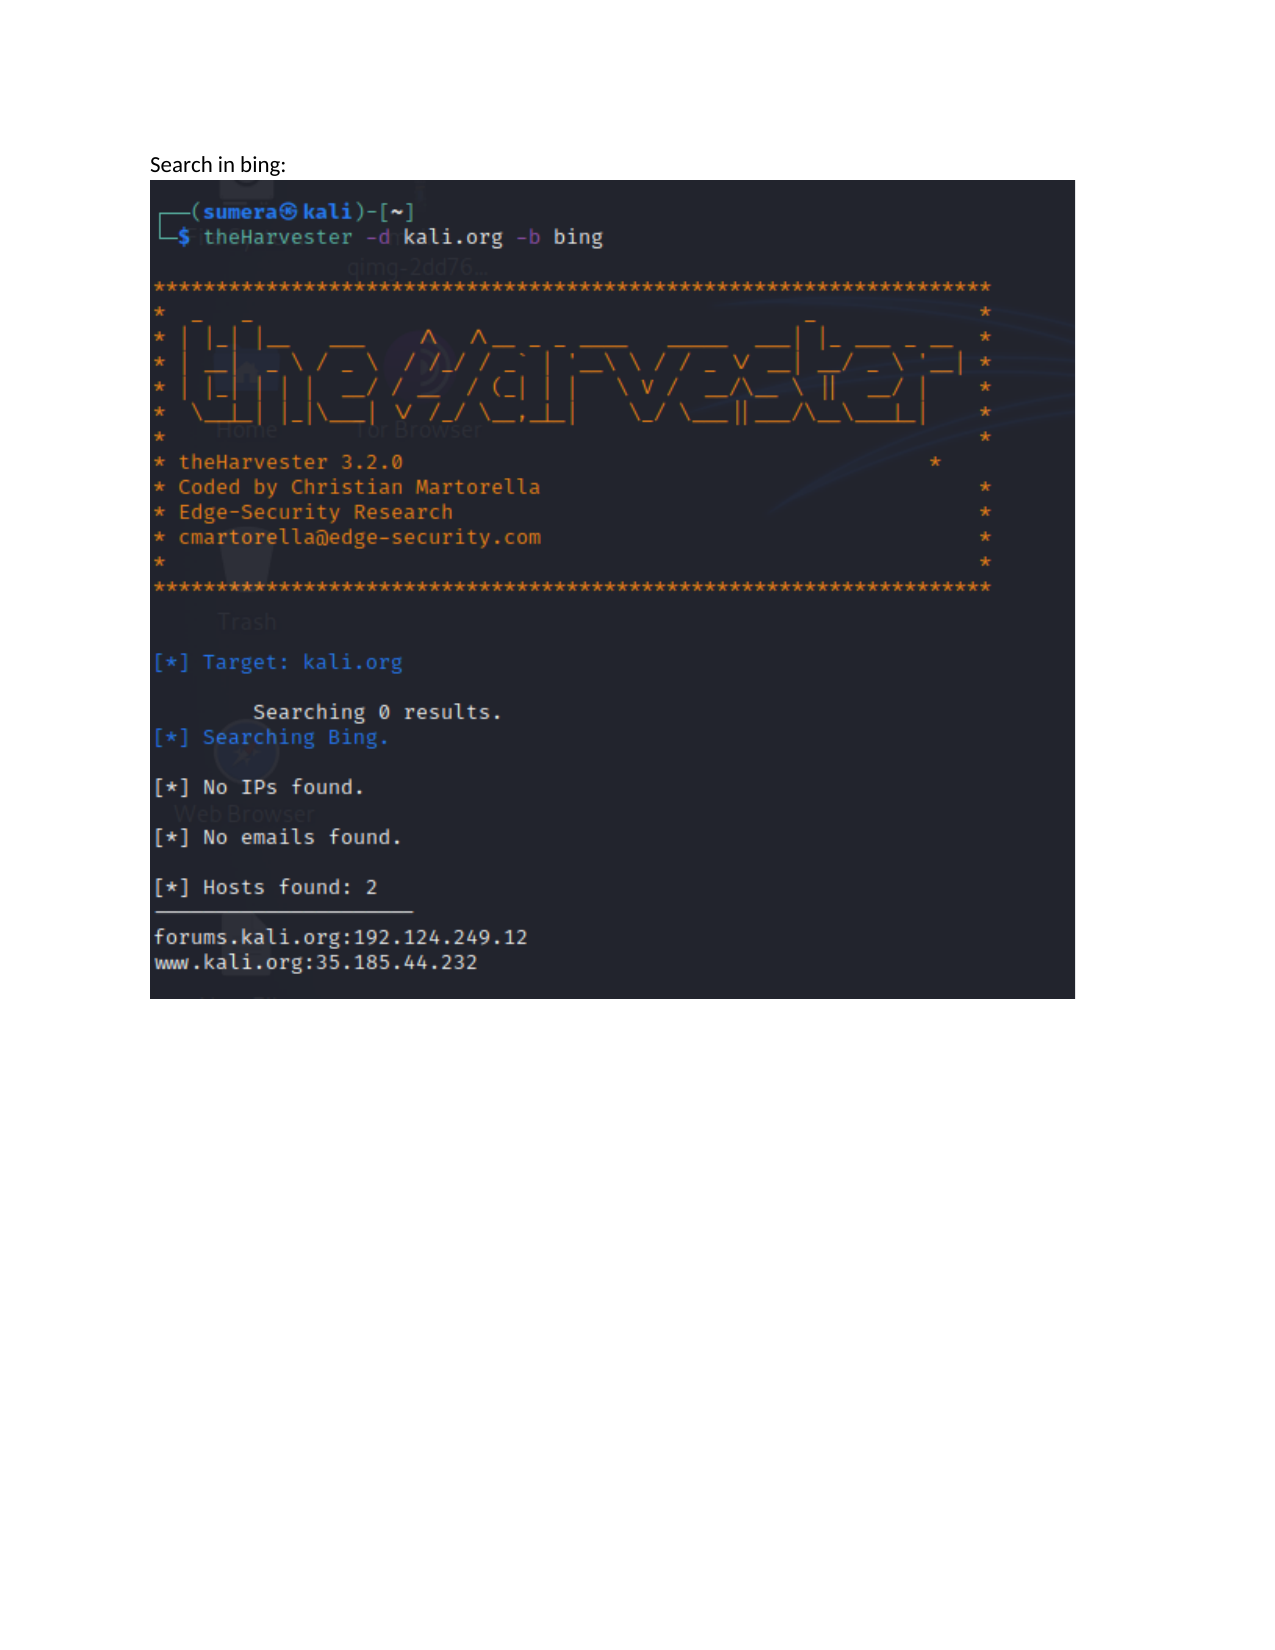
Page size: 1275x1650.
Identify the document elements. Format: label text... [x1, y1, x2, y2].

picture [150, 180, 1075, 999]
